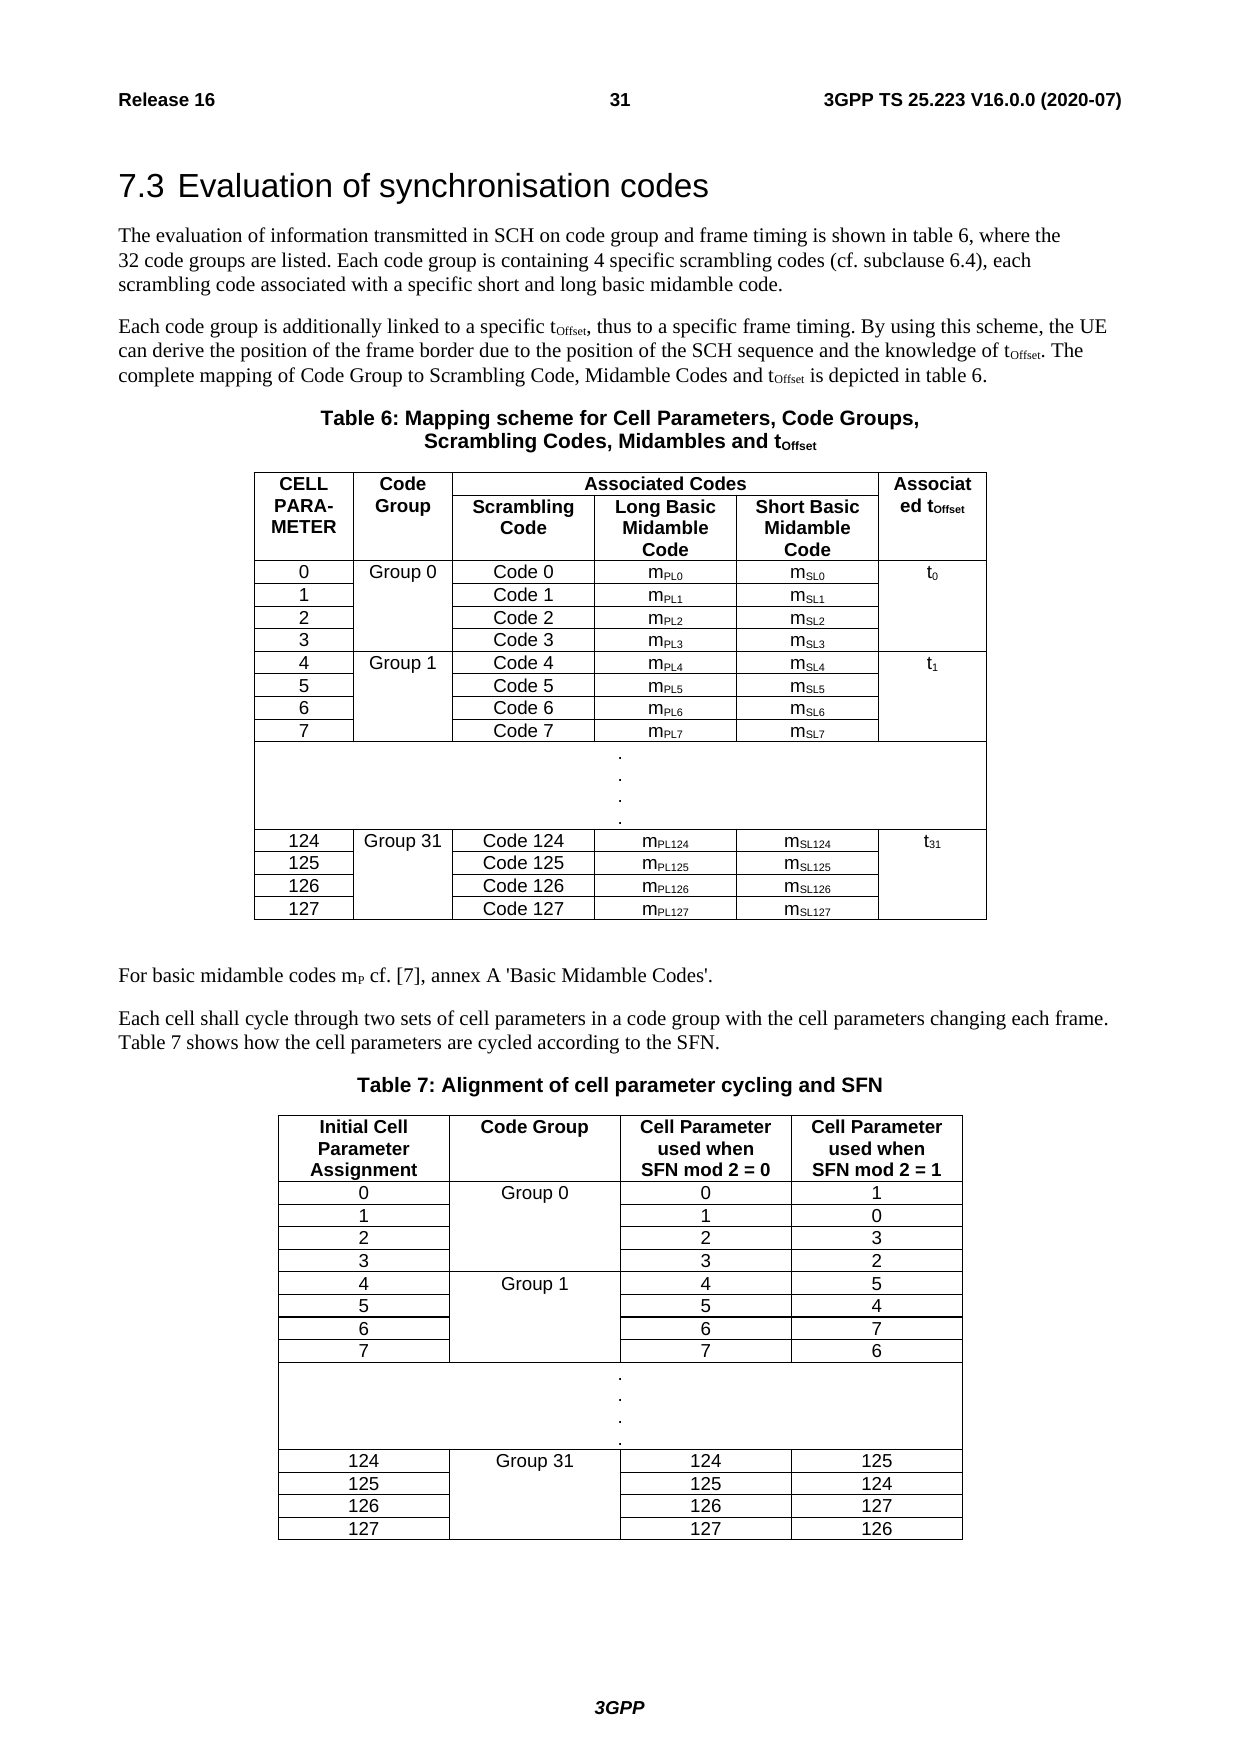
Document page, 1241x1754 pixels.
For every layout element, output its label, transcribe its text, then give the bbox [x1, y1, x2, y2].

table_cell Group 1 [354, 652, 452, 741]
table_cell 127 [621, 1518, 791, 1539]
table_cell 4 [279, 1272, 449, 1294]
table_cell 7 [255, 720, 353, 741]
table_cell 126 [621, 1495, 791, 1517]
table_cell 5 [792, 1272, 962, 1294]
table_cell 127 [792, 1495, 962, 1517]
table_cell 126 [279, 1495, 449, 1517]
table_cell Code 7 [453, 720, 594, 741]
table_cell 3 [792, 1227, 962, 1249]
table_cell 2 [279, 1227, 449, 1249]
text Each code group is additionally linked to a specific tOffset, thus to a specific frame timing. By using this scheme, the UE can derive the position of the frame border due to the position of the SCH sequence and the knowledge of tOffset. The complete mapping of Code Group to Scrambling Code, Midamble Codes and tOffset is depicted in table 6. [118, 314, 1122, 387]
table_cell mSL0 [737, 561, 878, 583]
table_header Cell Parameter used when SFN mod 2 = 1 [792, 1116, 962, 1181]
table_cell mPL124 [595, 830, 736, 851]
table_cell mPL1 [595, 584, 736, 606]
table_cell t0 [879, 561, 986, 651]
table_cell 4 [621, 1272, 791, 1294]
table_cell 126 [255, 875, 353, 896]
table_cell mPL3 [595, 629, 736, 651]
table_cell 3 [255, 629, 353, 651]
table_cell 6 [279, 1318, 449, 1339]
table_cell Group 0 [354, 561, 452, 651]
table_cell mPL125 [595, 852, 736, 874]
table_cell 124 [255, 830, 353, 851]
table_cell . . . . [255, 742, 986, 828]
table_cell 125 [792, 1450, 962, 1472]
table_cell 2 [621, 1227, 791, 1249]
table_cell mSL124 [737, 830, 878, 851]
table_cell mSL4 [737, 652, 878, 673]
table_cell Group 31 [354, 830, 452, 919]
table_cell 2 [255, 607, 353, 628]
table_cell 1 [792, 1182, 962, 1203]
table_cell 3 [279, 1250, 449, 1271]
table_cell Group 0 [450, 1182, 620, 1271]
table_cell 124 [621, 1450, 791, 1472]
table_cell 126 [792, 1518, 962, 1539]
table_cell 1 [279, 1205, 449, 1226]
table_cell mSL3 [737, 629, 878, 651]
table_cell Code 1 [453, 584, 594, 606]
table_cell 0 [255, 561, 353, 583]
table_cell Code 127 [453, 897, 594, 919]
table_cell mPL126 [595, 875, 736, 896]
table_header Cell Parameter used when SFN mod 2 = 0 [621, 1116, 791, 1181]
table_cell mSL2 [737, 607, 878, 628]
text Each cell shall cycle through two sets of cell parameters in a code group with the cell parameters changing each frame. Table 7 shows how the cell parameters are cycled according to the SFN. [118, 1006, 1122, 1054]
table_cell Long Basic Midamble Code [595, 496, 736, 560]
table_cell 1 [255, 584, 353, 606]
table_cell 7 [279, 1340, 449, 1362]
table_cell 2 [792, 1250, 962, 1271]
table_cell Short Basic Midamble Code [737, 496, 878, 560]
table_cell . . . . [279, 1363, 962, 1449]
text Table 7: Alignment of cell parameter cycling and SFN [118, 1072, 1122, 1096]
table_cell 125 [621, 1473, 791, 1494]
table_cell 5 [279, 1295, 449, 1316]
table_cell Code 124 [453, 830, 594, 851]
table_cell 6 [621, 1318, 791, 1339]
table_cell 6 [792, 1340, 962, 1362]
table_cell Code 5 [453, 674, 594, 696]
table_cell 7 [621, 1340, 791, 1362]
table_cell 124 [279, 1450, 449, 1472]
table_cell Code 4 [453, 652, 594, 673]
table_cell Code 0 [453, 561, 594, 583]
table_cell Code 126 [453, 875, 594, 896]
table_cell 0 [621, 1182, 791, 1203]
table_cell mSL5 [737, 674, 878, 696]
table_cell 5 [621, 1295, 791, 1316]
text The evaluation of information transmitted in SCH on code group and frame timing is shown in table 6, where the 32 code groups are listed. Each code group is containing 4 specific scrambling codes (cf. subclause 6.4), each scrambling code associated with a specific short and long basic midamble code. [118, 223, 1122, 296]
table_header Associated Codes [453, 473, 878, 494]
table_cell 5 [255, 674, 353, 696]
table_header Initial Cell Parameter Assignment [279, 1116, 449, 1181]
table_header Code Group [354, 473, 452, 560]
table_cell mPL0 [595, 561, 736, 583]
table_cell mPL4 [595, 652, 736, 673]
table_cell mPL127 [595, 897, 736, 919]
table_cell 6 [255, 697, 353, 718]
text For basic midamble codes mP cf. [7], annex A 'Basic Midamble Codes'. [118, 963, 1122, 987]
table_cell mPL2 [595, 607, 736, 628]
table_cell t31 [879, 830, 986, 919]
table_cell 125 [255, 852, 353, 874]
table_cell Code 125 [453, 852, 594, 874]
text Table 6: Mapping scheme for Cell Parameters, Code Groups, Scrambling Codes, Midambles and tOffset [118, 405, 1122, 453]
table_cell 3 [621, 1250, 791, 1271]
table_cell mSL6 [737, 697, 878, 718]
table_cell 1 [621, 1205, 791, 1226]
table_cell Code 6 [453, 697, 594, 718]
table_cell mPL5 [595, 674, 736, 696]
table_cell 0 [792, 1205, 962, 1226]
table_cell 124 [792, 1473, 962, 1494]
table_cell Group 31 [450, 1450, 620, 1539]
table_cell Code 3 [453, 629, 594, 651]
table_cell 127 [255, 897, 353, 919]
table_cell 4 [792, 1295, 962, 1316]
subtitle 7.3 Evaluation of synchronisation codes [118, 166, 1122, 205]
table_cell Scrambling Code [453, 496, 594, 560]
table_cell 127 [279, 1518, 449, 1539]
table_header Code Group [450, 1116, 620, 1181]
table_cell mSL7 [737, 720, 878, 741]
table_cell 4 [255, 652, 353, 673]
table_cell 125 [279, 1473, 449, 1494]
table_cell mSL125 [737, 852, 878, 874]
table_cell 0 [279, 1182, 449, 1203]
table_header Associated tOffset [879, 473, 986, 560]
table_cell Code 2 [453, 607, 594, 628]
table_cell mPL6 [595, 697, 736, 718]
table_cell t1 [879, 652, 986, 741]
table_cell mPL7 [595, 720, 736, 741]
table_cell 7 [792, 1318, 962, 1339]
table_cell Group 1 [450, 1272, 620, 1362]
table_cell mSL126 [737, 875, 878, 896]
table_cell mSL1 [737, 584, 878, 606]
table_cell mSL127 [737, 897, 878, 919]
table_header CELL PARA-METER [255, 473, 353, 560]
